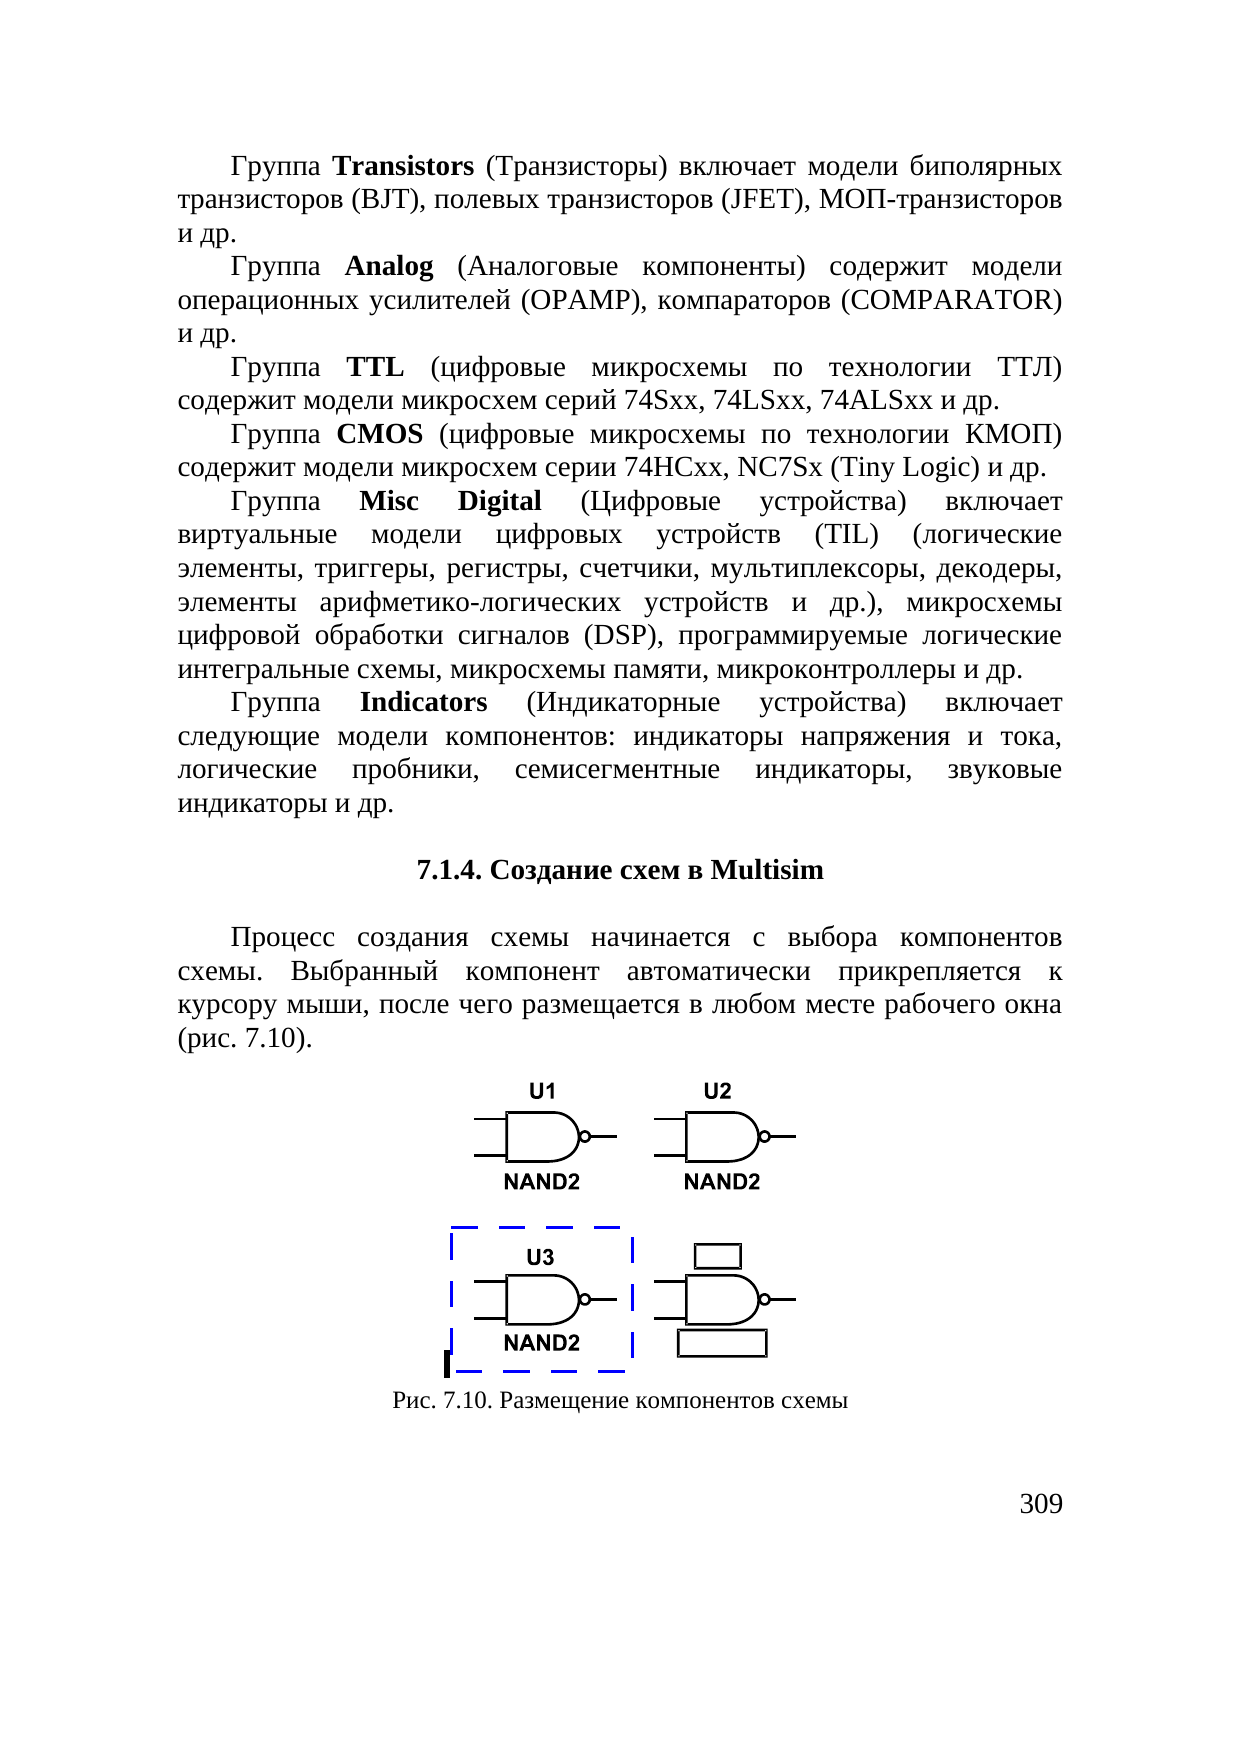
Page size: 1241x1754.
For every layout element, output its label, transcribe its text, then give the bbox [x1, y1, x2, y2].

text Группа CMOS (цифровые микросхемы по технологии КМОП) содержит модели микросхем серии 74HCxx, NC7Sx (Tiny Logic) и др. [177, 416, 1063, 483]
text Группа Transistors (Транзисторы) включает модели биполярных транзисторов (BJT), полевых транзисторов (JFET), МОП-транзисторов и др. [177, 148, 1063, 248]
text Группа Analog (Аналоговые компоненты) содержит модели операционных усилителей (OPAMP), компараторов (COMPARATOR) и др. [177, 248, 1063, 349]
text Группа TTL (цифровые микросхемы по технологии ТТЛ) содержит модели микросхем серий 74Sxx, 74LSxx, 74ALSxx и др. [177, 349, 1063, 416]
text Рис. 7.10. Размещение компонентов схемы [177, 1385, 1063, 1414]
subtitle 7.1.4. Создание схем в Multisim [177, 852, 1063, 886]
text Процесс создания схемы начинается с выбора компонентов схемы. Выбранный компонент автоматически прикрепляется к курсору мыши, после чего размещается в любом месте рабочего окна (рис. 7.10). [177, 919, 1063, 1053]
text Группа Misc Digital (Цифровые устройства) включает виртуальные модели цифровых устройств (TIL) (логические элементы, триггеры, регистры, счетчики, мультиплексоры, декодеры, элементы арифметико-логических устройств и др.), микросхемы цифровой обработки сигналов (DSP), программируемые логические интегральные схемы, микросхемы памяти, микроконтроллеры и др. [177, 483, 1063, 684]
text Группа Indicators (Индикаторные устройства) включает следующие модели компонентов: индикаторы напряжения и тока, логические пробники, семисегментные индикаторы, звуковые индикаторы и др. [177, 684, 1063, 818]
